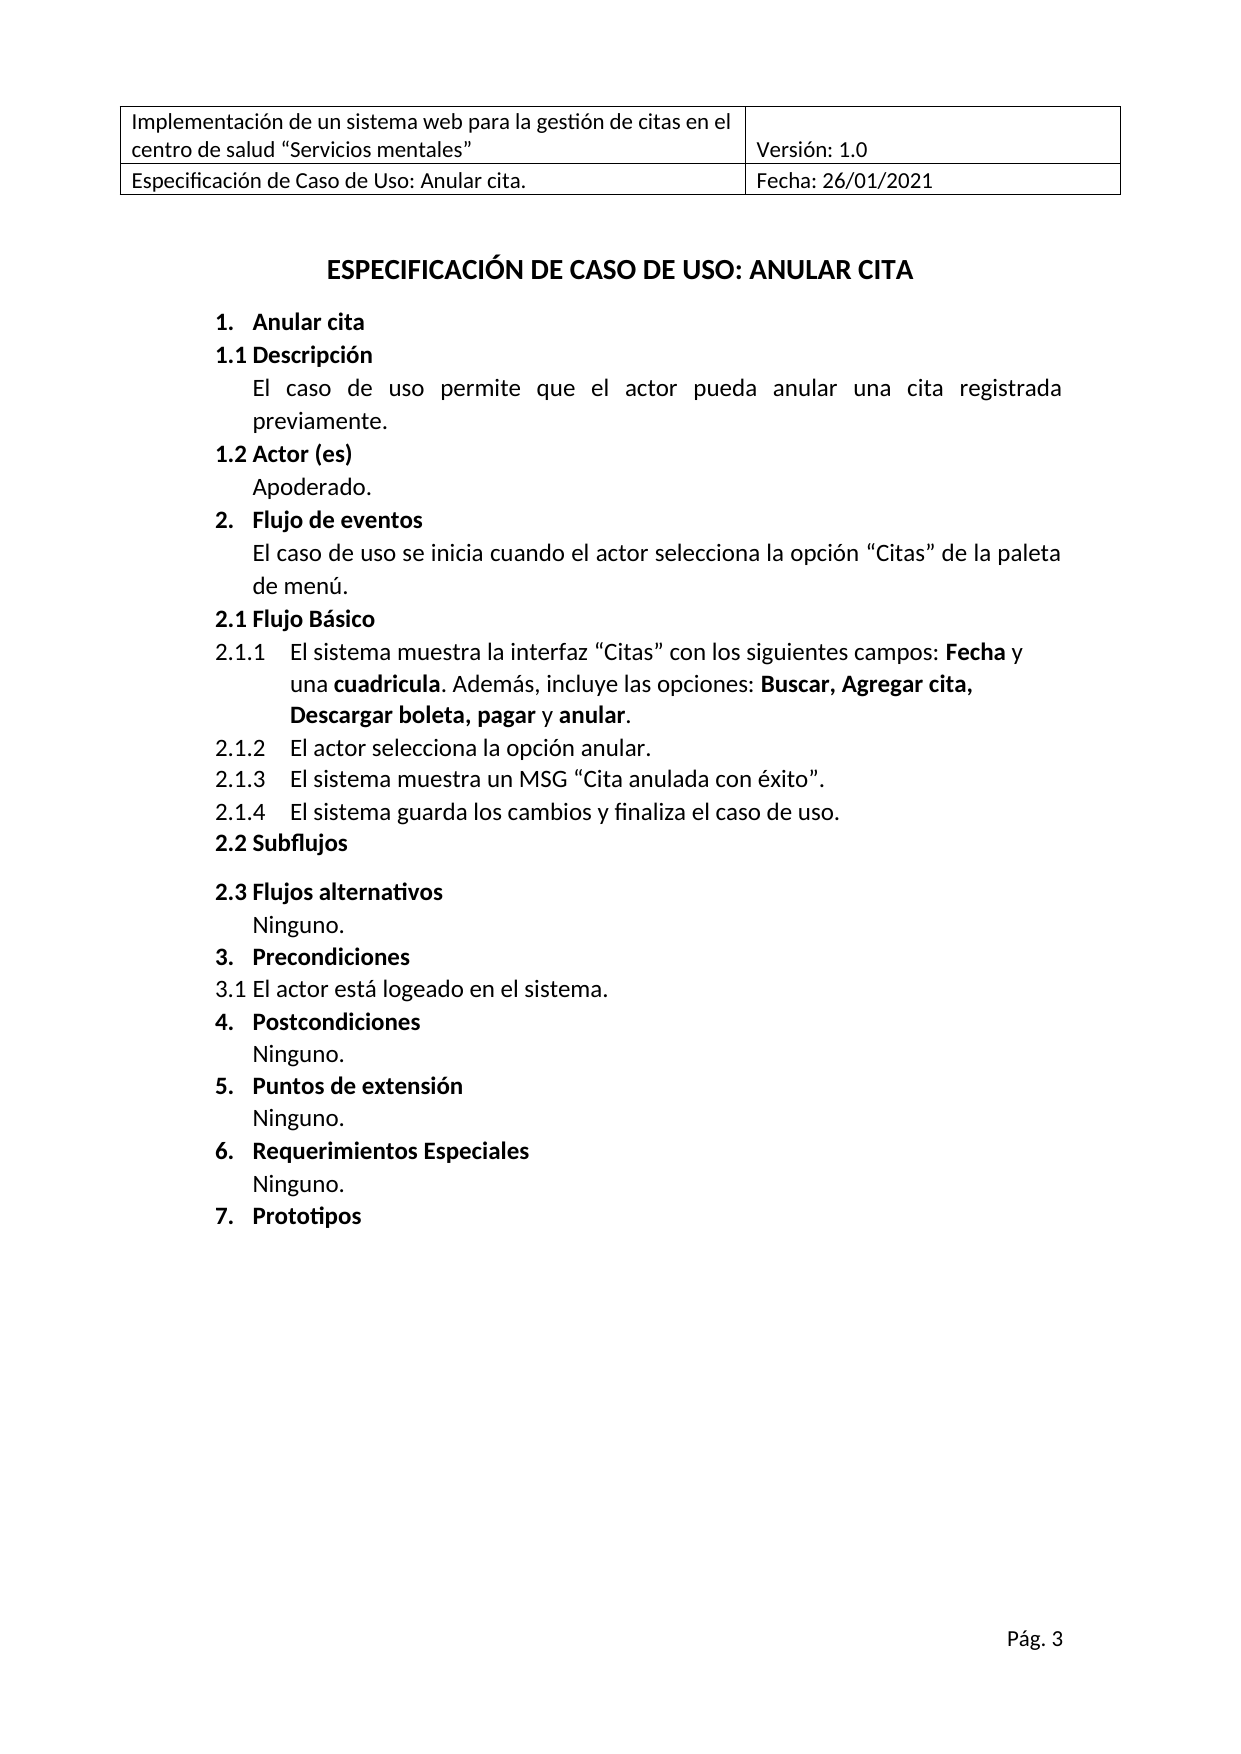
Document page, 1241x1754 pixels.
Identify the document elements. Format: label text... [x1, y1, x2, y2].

list El sistema muestra la interfaz “Citas” con los siguientes campos: Fecha y una cuadricula. Además, incluye las opciones: Buscar, Agregar cita, Descargar boleta, pagar y anular. [215, 636, 1063, 730]
list El sistema muestra un MSG “Cita anulada con éxito”. [215, 764, 1063, 794]
text El caso de uso permite que el actor pueda anular una cita registrada previamente. [252, 372, 1063, 436]
text Ninguno. [252, 1168, 1063, 1198]
text Ninguno. [252, 1038, 1063, 1068]
list Requerimientos Especiales [215, 1136, 1063, 1166]
text Apoderado. [252, 471, 1063, 502]
list Precondiciones [215, 941, 1063, 972]
list El sistema guarda los cambios y finaliza el caso de uso. [215, 796, 1063, 826]
list Postcondiciones [215, 1006, 1063, 1036]
list Flujos alternativos [215, 877, 1063, 907]
list Descripción [215, 339, 1063, 370]
list Prototipos [215, 1200, 1063, 1231]
list Anular cita [215, 307, 1063, 337]
list El actor selecciona la opción anular. [215, 732, 1063, 762]
text El caso de uso se inicia cuando el actor selecciona la opción “Citas” de la paleta de menú. [252, 537, 1063, 600]
list El actor está logeado en el sistema. [215, 973, 1063, 1004]
list Flujo de eventos [215, 504, 1063, 534]
text ESPECIFICACIÓN DE CASO DE USO: ANULAR CITA [177, 251, 1063, 287]
list Actor (es) [215, 438, 1063, 469]
list Flujo Básico [215, 603, 1063, 633]
list Subflujos [215, 828, 1063, 858]
text Ninguno. [252, 1103, 1063, 1133]
list Puntos de extensión [215, 1070, 1063, 1101]
text Ninguno. [252, 909, 1063, 939]
